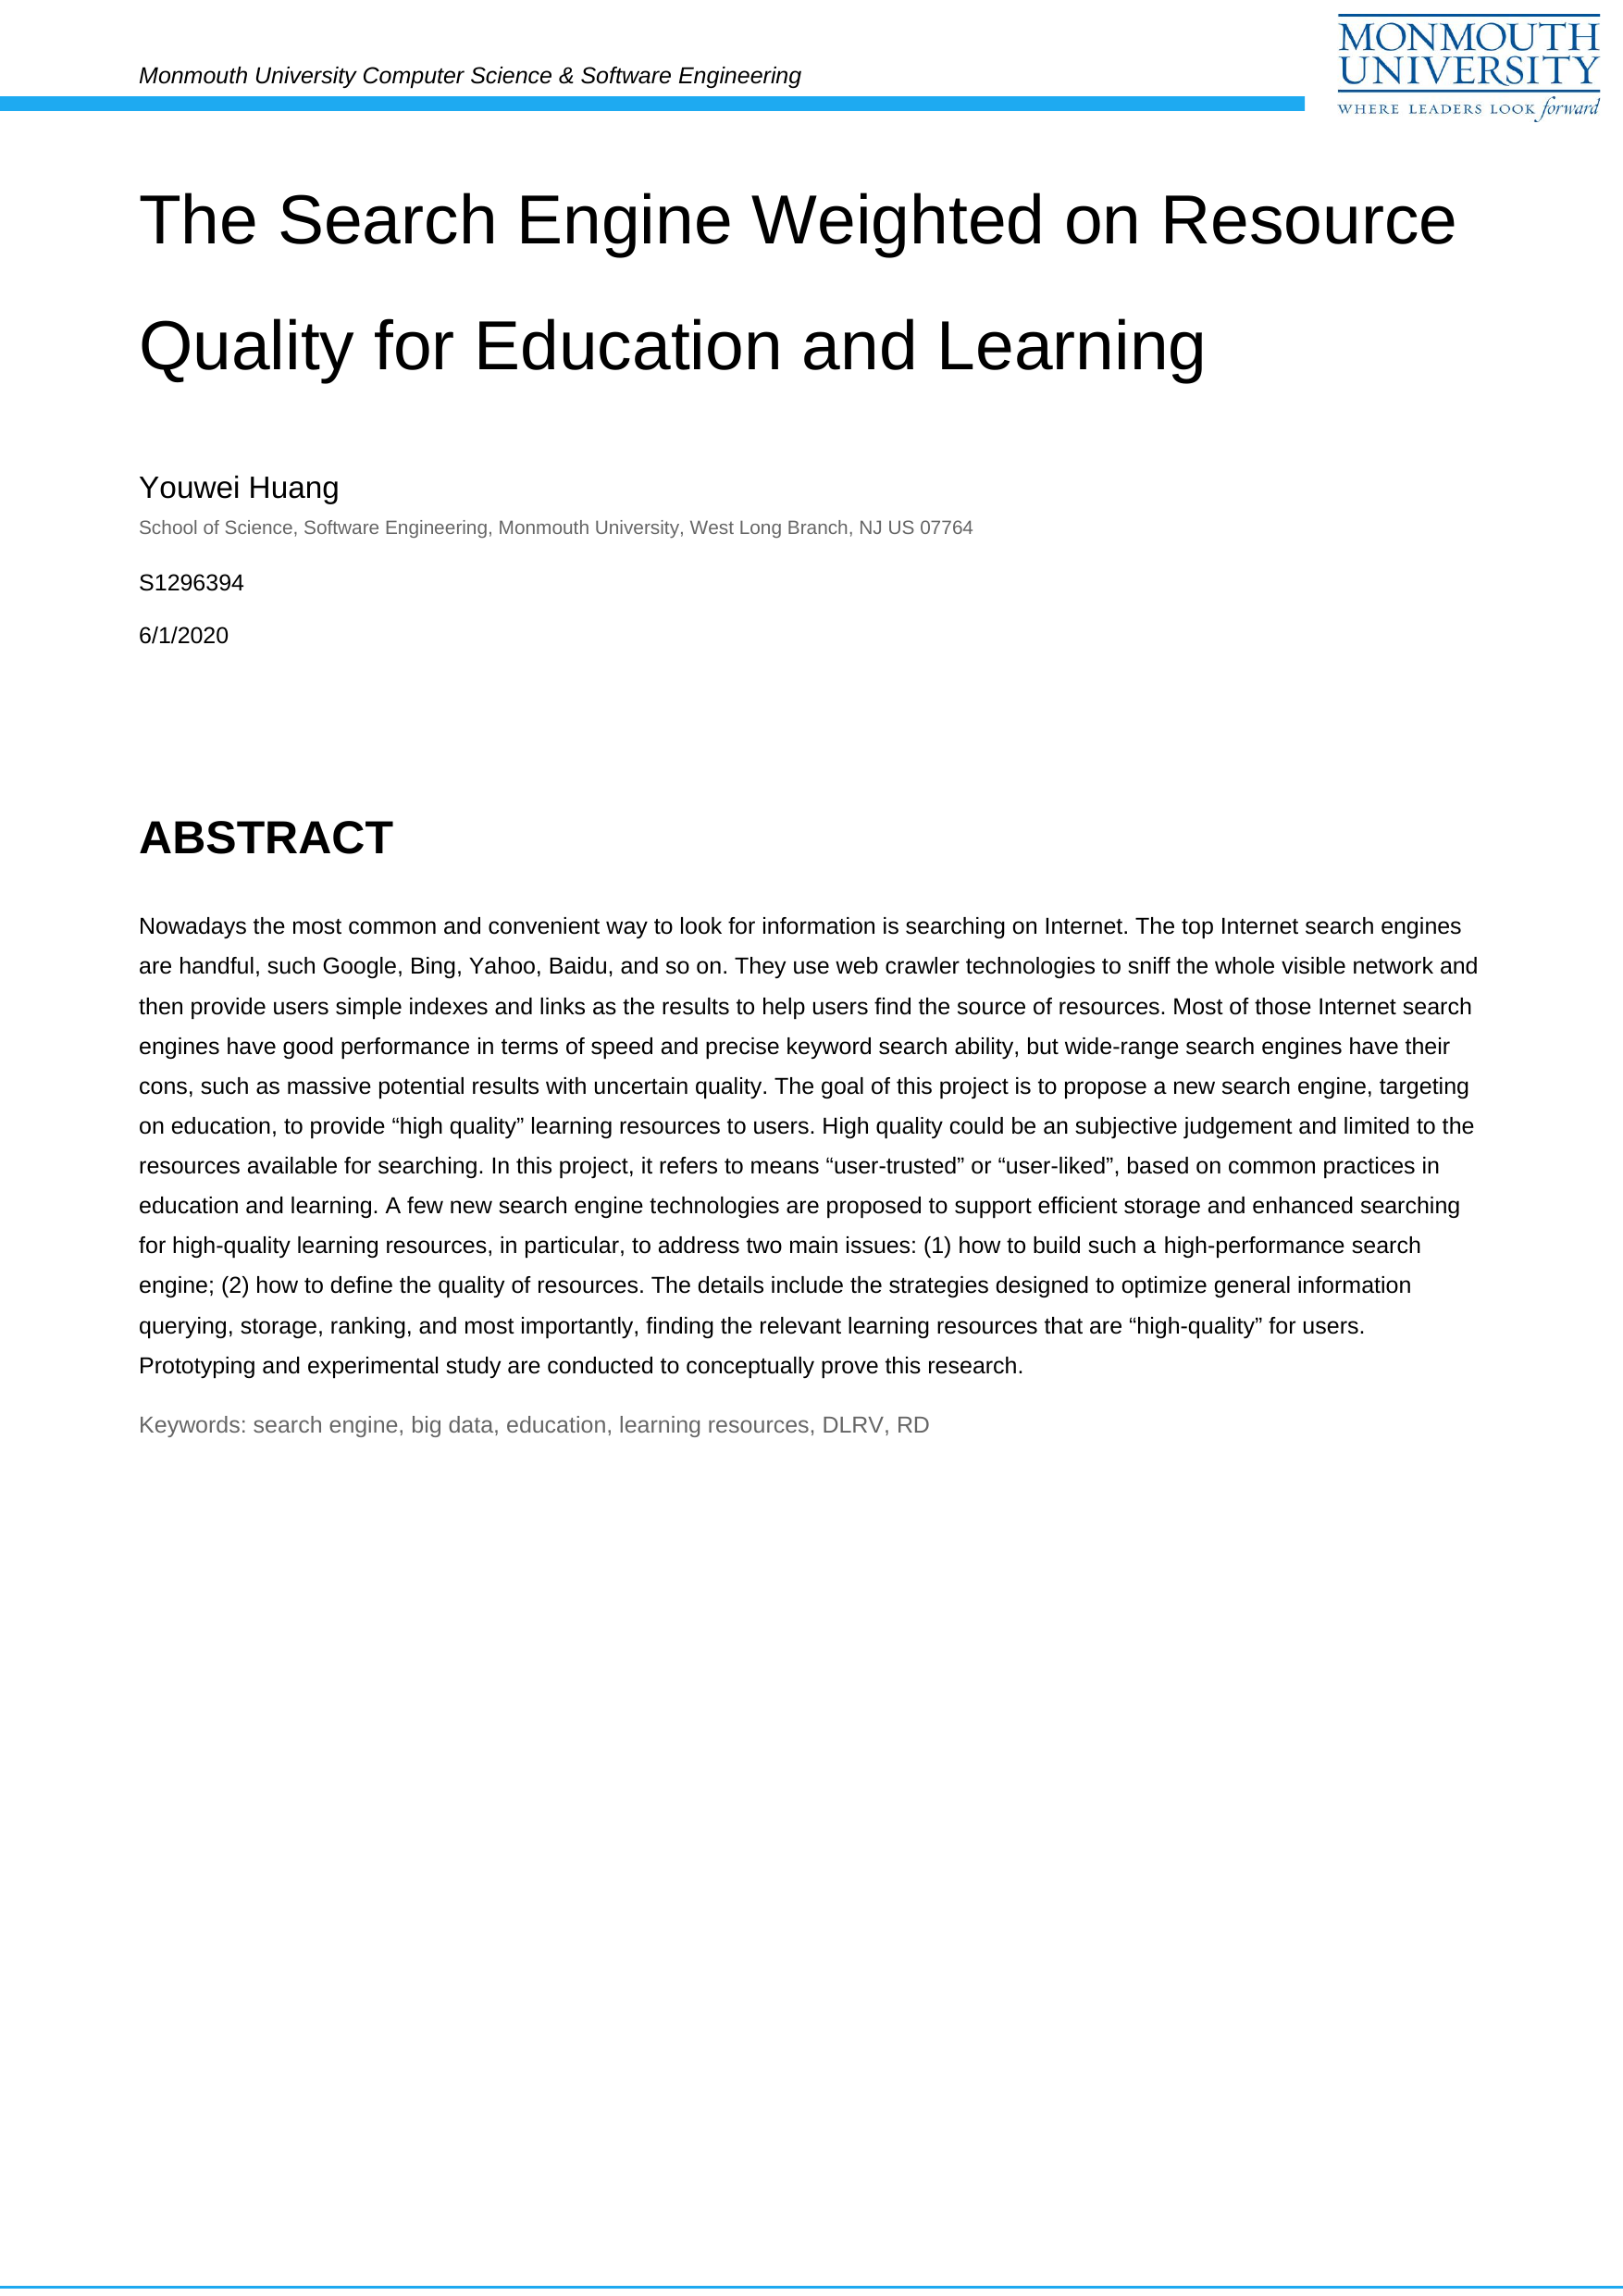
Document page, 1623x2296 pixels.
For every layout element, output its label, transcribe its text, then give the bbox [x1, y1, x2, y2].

title Quality for Education and Learning [139, 304, 1484, 384]
text Youwei Huang School of Science, Software Engineering, Monmouth University, West Long Branch, NJ US 07764 [139, 469, 1484, 539]
picture [1337, 14, 1601, 122]
text S1296394 [139, 569, 1484, 595]
title The Search Engine Weighted on Resource [139, 179, 1484, 258]
text Keywords: search engine, big data, education, learning resources, DLRV, RD [139, 1411, 1484, 1437]
subtitle ABSTRACT [139, 810, 1484, 863]
picture [0, 96, 1306, 111]
text 6/1/2020 [139, 621, 1484, 648]
text Nowadays the most common and convenient way to look for information is searching on Internet. The top Internet search engines are handful, such Google, Bing, Yahoo, Baidu, and so on. They use web crawler technologies to sniff the whole visible network and then provide users simple indexes and links as the results to help users find the source of resources. Most of those Internet search engines have good performance in terms of speed and precise keyword search ability, but wide-range search engines have their cons, such as massive potential results with uncertain quality. The goal of this project is to propose a new search engine, targeting on education, to provide “high quality” learning resources to users. High quality could be an subjective judgement and limited to the resources available for searching. In this project, it refers to means “user-trusted” or “user-liked”, based on common practices in education and learning. A few new search engine technologies are proposed to support efficient storage and enhanced searching for high-quality learning resources, in particular, to address two main issues: (1) how to build such a high-performance search engine; (2) how to define the quality of resources. The details include the strategies designed to optimize general information querying, storage, ranking, and most importantly, finding the relevant learning resources that are “high-quality” for users. Prototyping and experimental study are conducted to conceptually prove this research. [139, 912, 1484, 1378]
